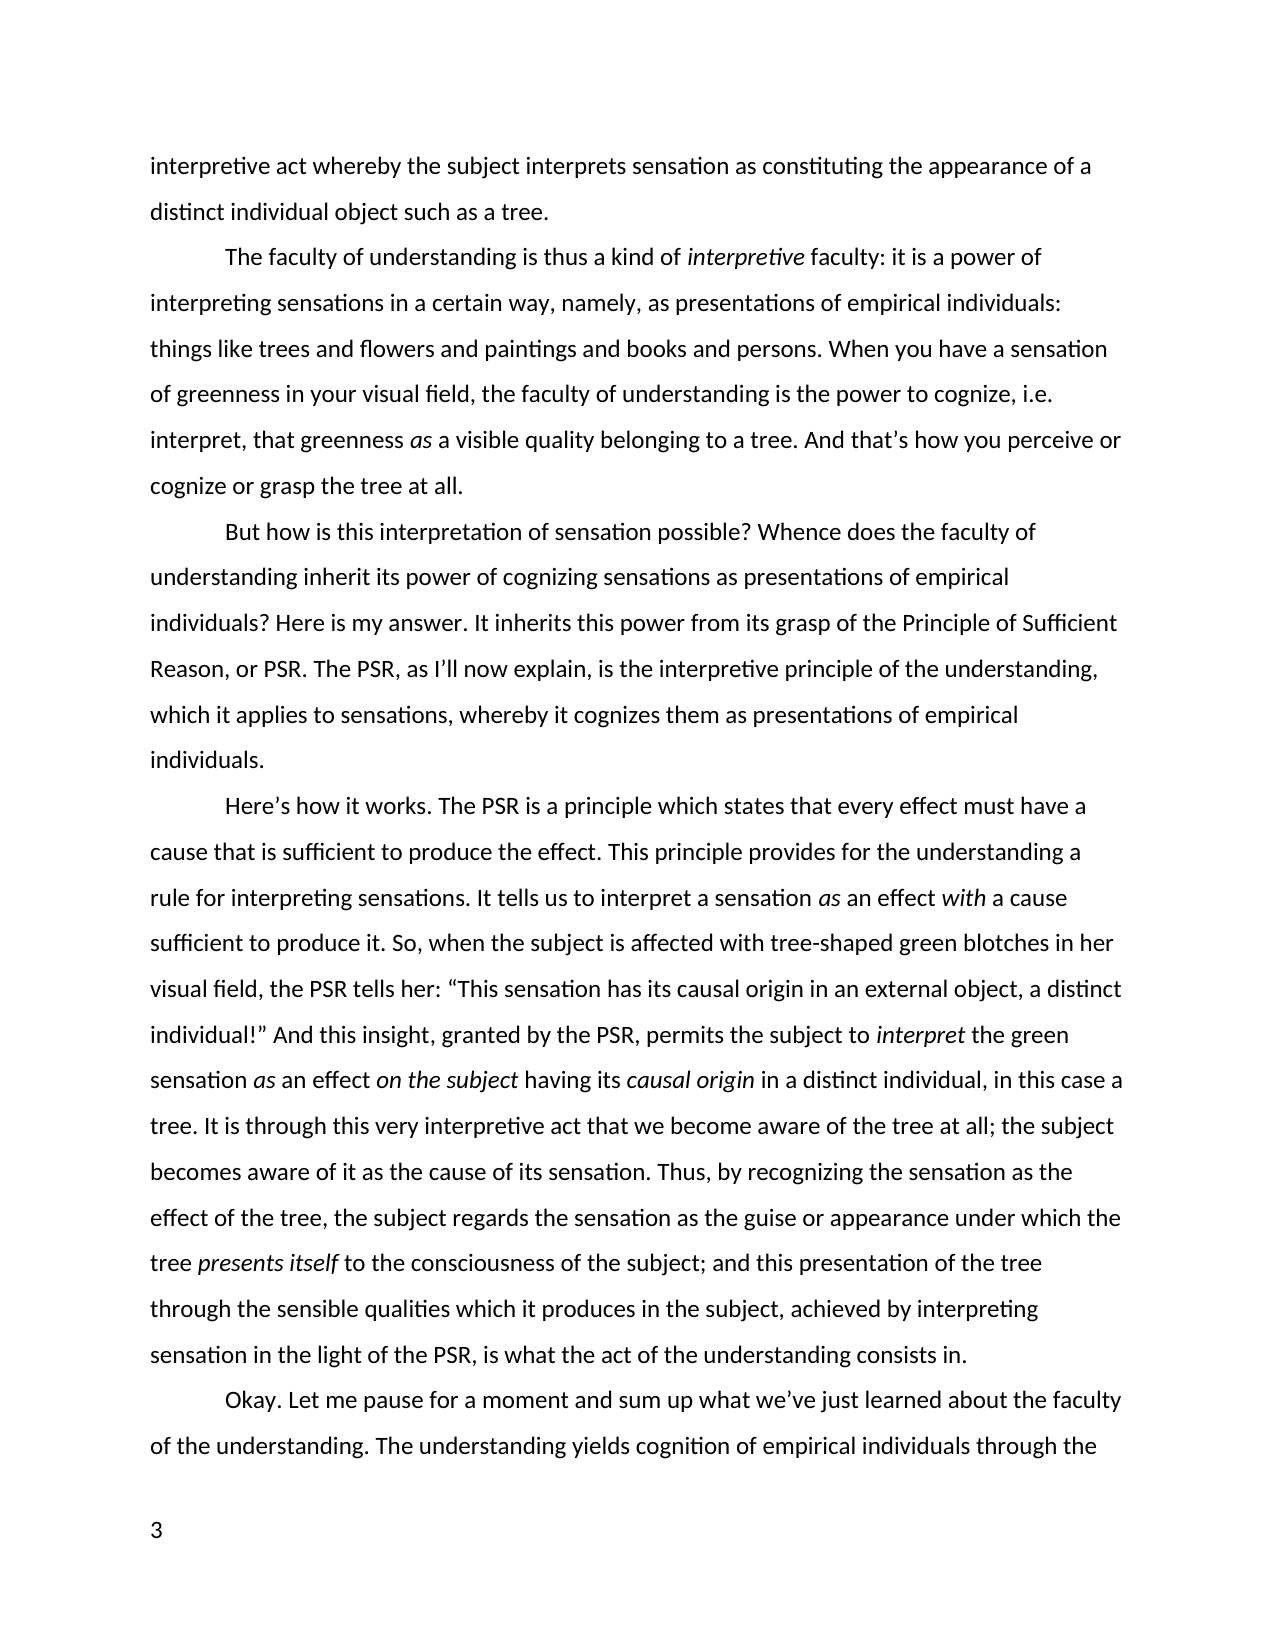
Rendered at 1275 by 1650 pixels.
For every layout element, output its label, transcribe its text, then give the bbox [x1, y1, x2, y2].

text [150, 150, 1125, 226]
text Here’s how it works. The PSR is a principle which states that every effect must have a cause that is sufficient to produce the effect. This principle provides for the understanding a rule for interpreting sensations. It tells us to interpret a sensation as an effect with a cause sufficient to produce it. So, when the subject is affected with tree-shaped green blotches in her visual field, the PSR tells her: “This sensation has its causal origin in an external object, a distinct individual!” And this insight, granted by the PSR, permits the subject to interpret the green sensation as an effect on the subject having its causal origin in a distinct individual, in this case a tree. It is through this very interpretive act that we become aware of the tree at all; the subject becomes aware of it as the cause of its sensation. Thus, by recognizing the sensation as the effect of the tree, the subject regards the sensation as the guise or appearance under which the tree presents itself to the consciousness of the subject; and this presentation of the tree through the sensible qualities which it produces in the subject, achieved by interpreting sensation in the light of the PSR, is what the act of the understanding consists in. [150, 790, 1125, 1369]
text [150, 1385, 1125, 1461]
text But how is this interpretation of sensation possible? Whence does the faculty of understanding inherit its power of cognizing sensations as presentations of empirical individuals? Here is my answer. It inherits this power from its grasp of the Principle of Sufficient Reason, or PSR. The PSR, as I’ll now explain, is the interpretive principle of the understanding, which it applies to sensations, whereby it cognizes them as presentations of empirical individuals. [150, 516, 1125, 775]
text The faculty of understanding is thus a kind of interpretive faculty: it is a power of interpreting sensations in a certain way, namely, as presentations of empirical individuals: things like trees and flowers and paintings and books and persons. When you have a sensation of greenness in your visual field, the faculty of understanding is the power to cognize, i.e. interpret, that greenness as a visible quality belonging to a tree. And that’s how you perceive or cognize or grasp the tree at all. [150, 241, 1125, 501]
